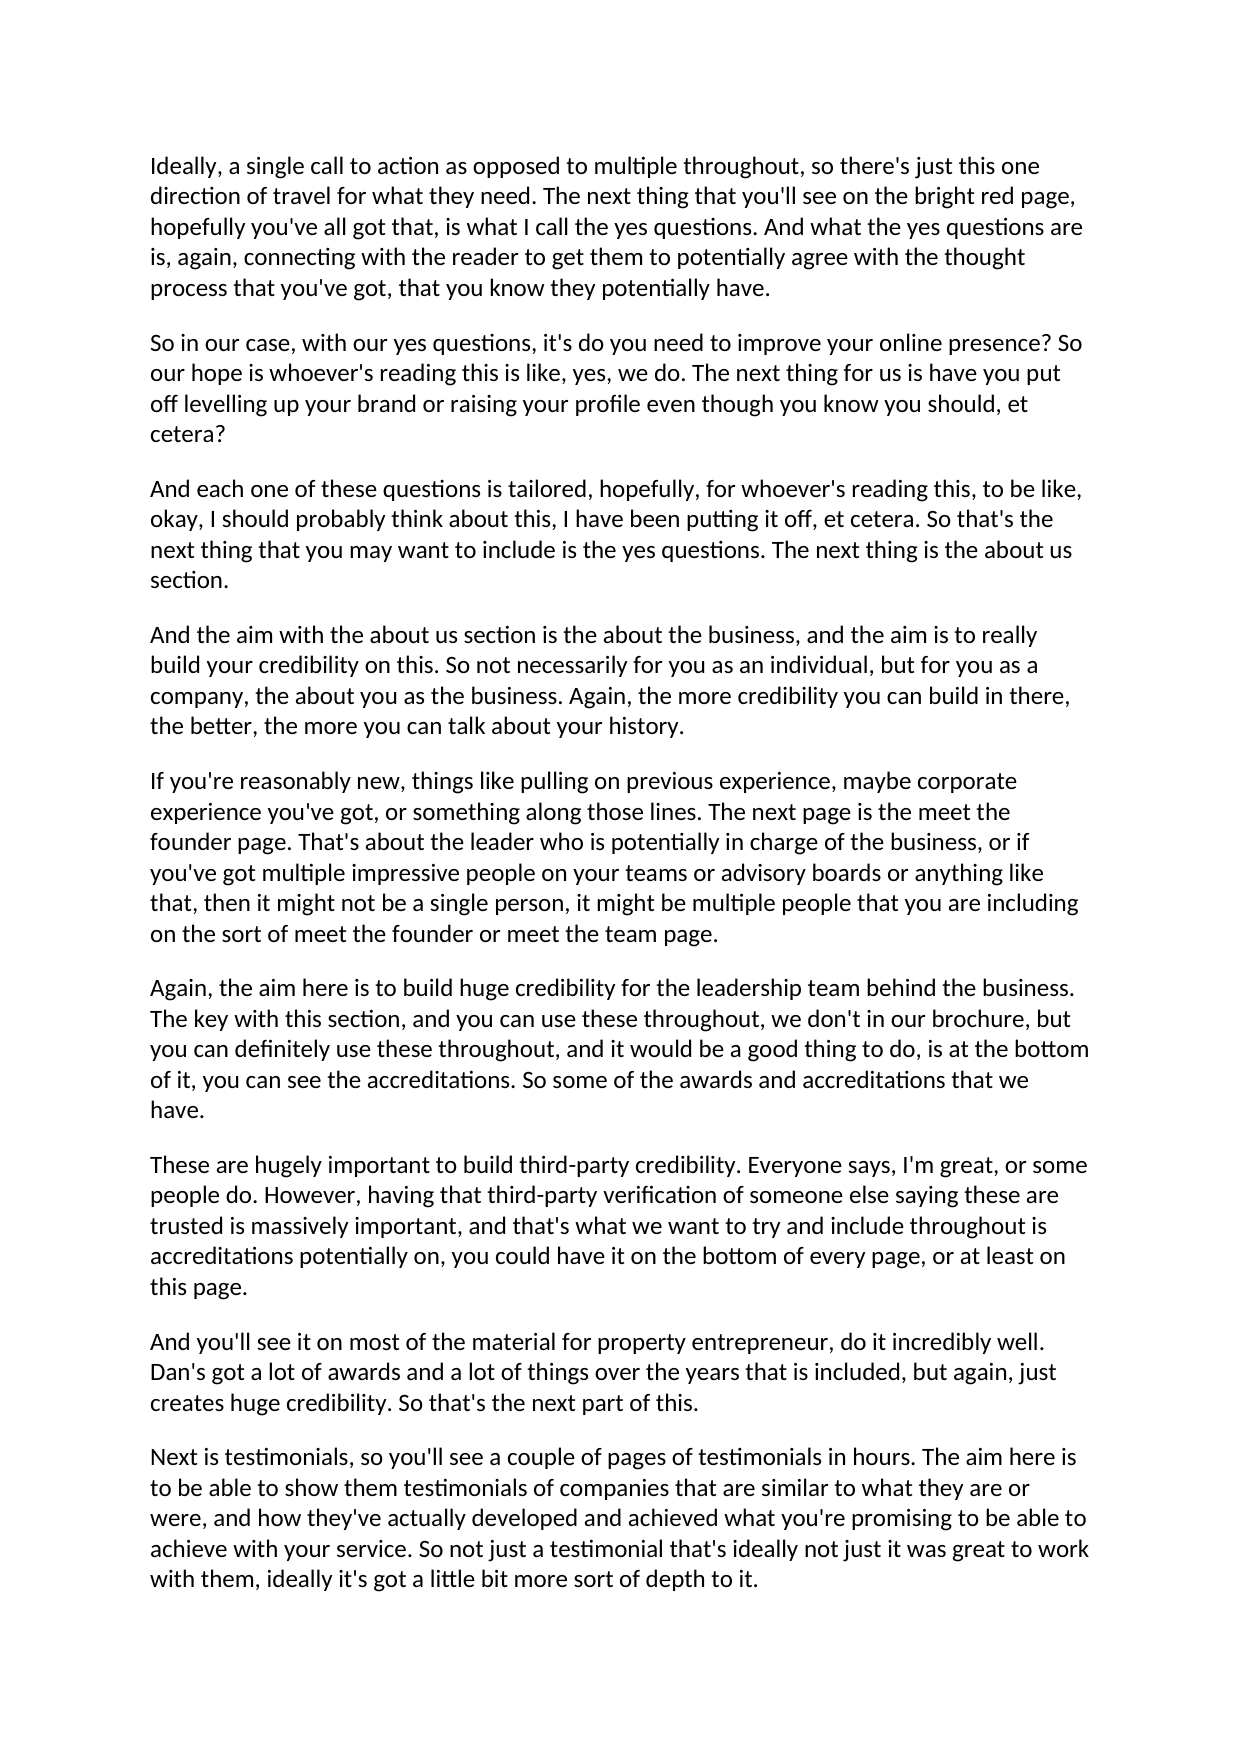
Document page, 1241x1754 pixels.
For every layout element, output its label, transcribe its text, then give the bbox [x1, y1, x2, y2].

text These are hugely important to build third-party credibility. Everyone says, I'm great, or some people do. However, having that third-party verification of someone else saying these are trusted is massively important, and that's what we want to try and include throughout is accreditations potentially on, you could have it on the bottom of every page, or at least on this page. [150, 1149, 1090, 1302]
text And the aim with the about us section is the about the business, and the aim is to really build your credibility on this. So not necessarily for you as an individual, but for you as a company, the about you as the business. Again, the more credibility you can build in there, the better, the more you can talk about your history. [150, 619, 1090, 741]
text And you'll see it on most of the material for property entrepreneur, do it incredibly well. Dan's got a lot of awards and a lot of things over the years that is included, but again, just creates huge credibility. So that's the next part of this. [150, 1326, 1090, 1417]
text Again, the aim here is to build huge credibility for the leadership team behind the business. The key with this section, and you can use these throughout, we don't in our brochure, but you can definitely use these throughout, and it would be a good thing to do, is at the bottom of it, you can see the accreditations. So some of the awards and accreditations that we have. [150, 972, 1090, 1125]
text If you're reasonably new, things like pulling on previous experience, maybe corporate experience you've got, or something along those lines. The next page is the meet the founder page. That's about the leader who is potentially in charge of the business, or if you've got multiple impressive people on your teams or advisory boards or anything like that, then it might not be a single person, it might be multiple people that you are including on the sort of meet the founder or meet the team page. [150, 765, 1090, 948]
text Ideally, a single call to action as opposed to multiple throughout, so there's just this one direction of travel for what they need. The next thing that you'll see on the bright red page, hopefully you've all got that, is what I call the yes questions. And what the yes questions are is, again, connecting with the reader to get them to potentially agree with the thought process that you've got, that you know they potentially have. [150, 150, 1090, 303]
text So in our case, with our yes questions, it's do you need to improve your online presence? So our hope is whoever's reading this is like, yes, we do. The next thing for us is have you put off levelling up your brand or raising your profile even though you know you should, et cetera? [150, 327, 1090, 449]
text Next is testimonials, so you'll see a couple of pages of testimonials in hours. The aim here is to be able to show them testimonials of companies that are similar to what they are or were, and how they've actually developed and achieved what you're promising to be able to achieve with your service. So not just a testimonial that's ideally not just it was great to work with them, ideally it's got a little bit more sort of depth to it. [150, 1441, 1090, 1594]
text And each one of these questions is tailored, hopefully, for whoever's reading this, to be like, okay, I should probably think about this, I have been putting it off, et cetera. So that's the next thing that you may want to include is the yes questions. The next thing is the about us section. [150, 473, 1090, 595]
